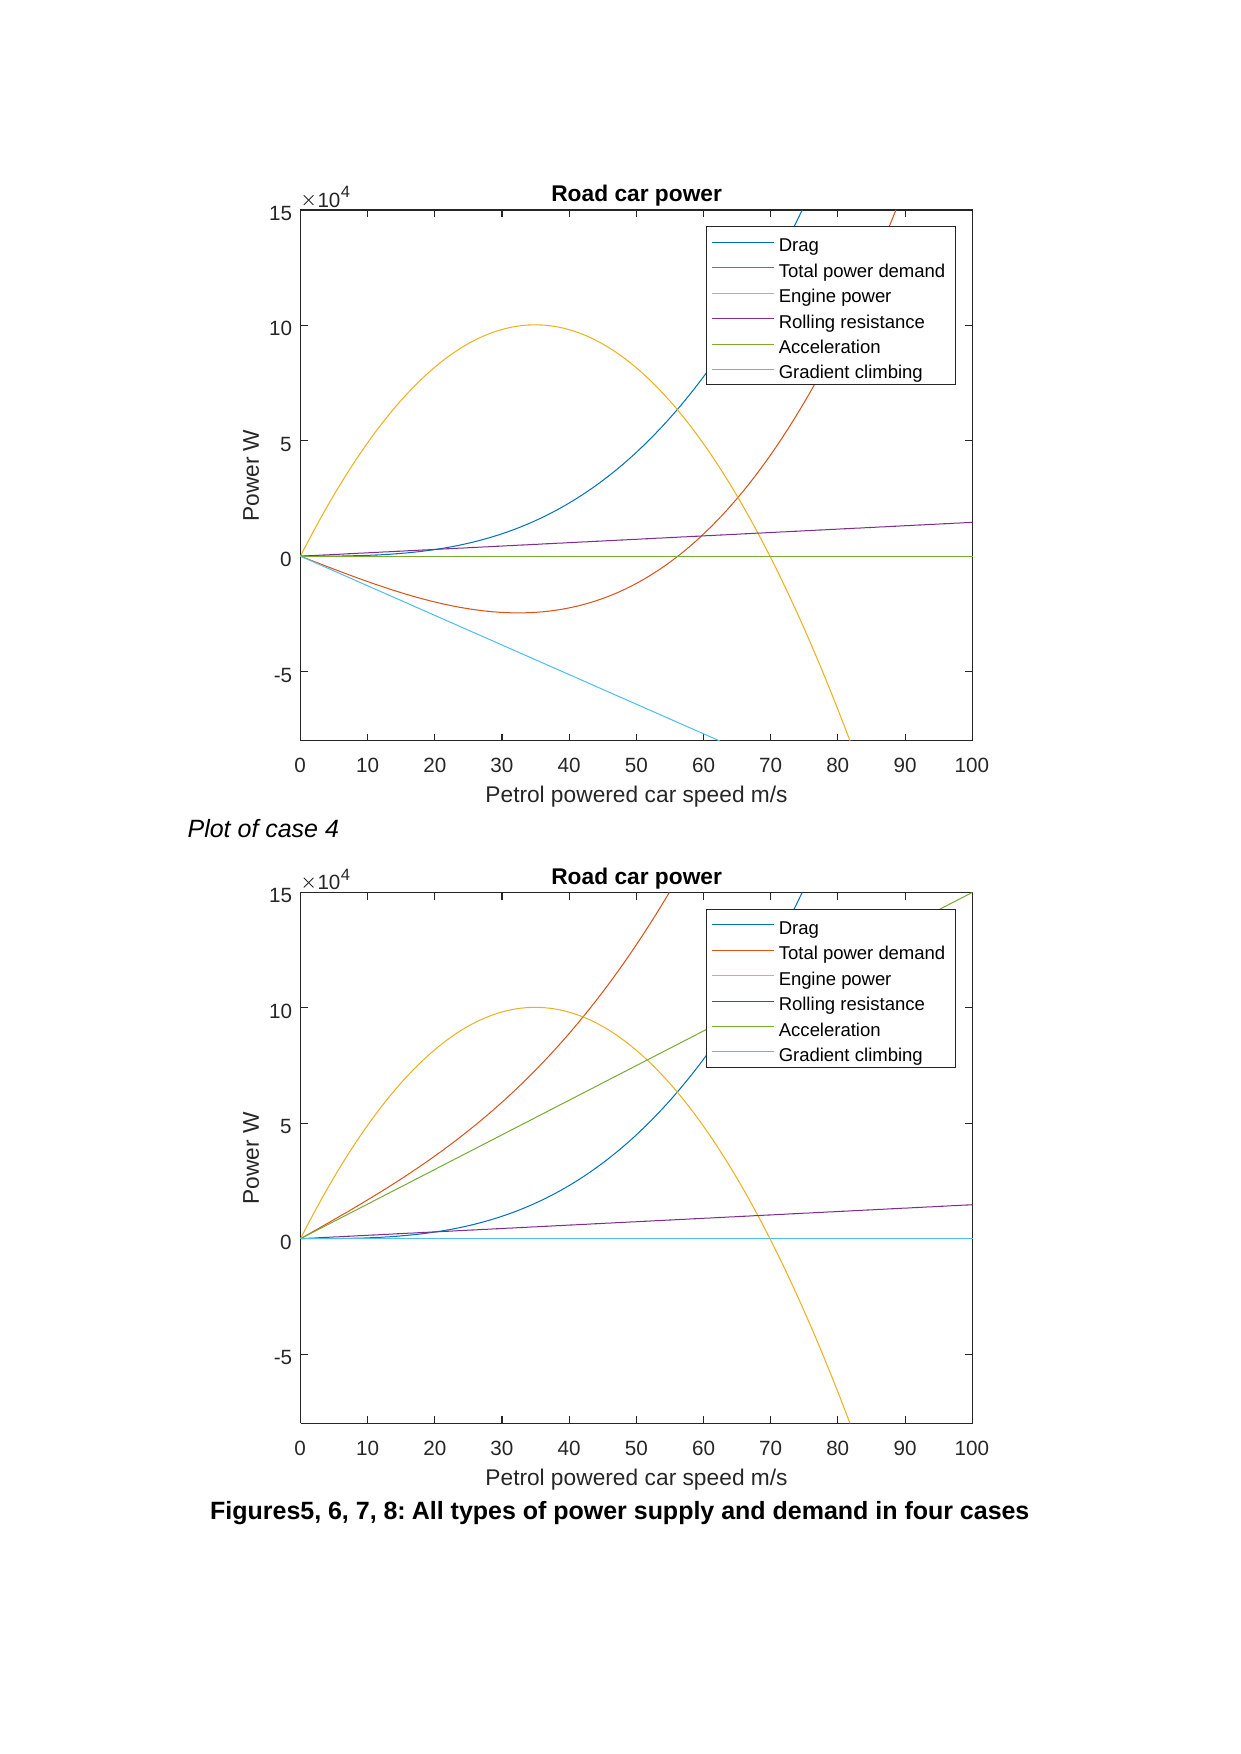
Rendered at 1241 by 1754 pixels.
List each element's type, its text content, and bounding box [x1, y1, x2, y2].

text Plot of case 4 [187, 812, 1053, 844]
text Figures5, 6, 7, 8: All types of power supply and demand in four cases [187, 1494, 1053, 1527]
